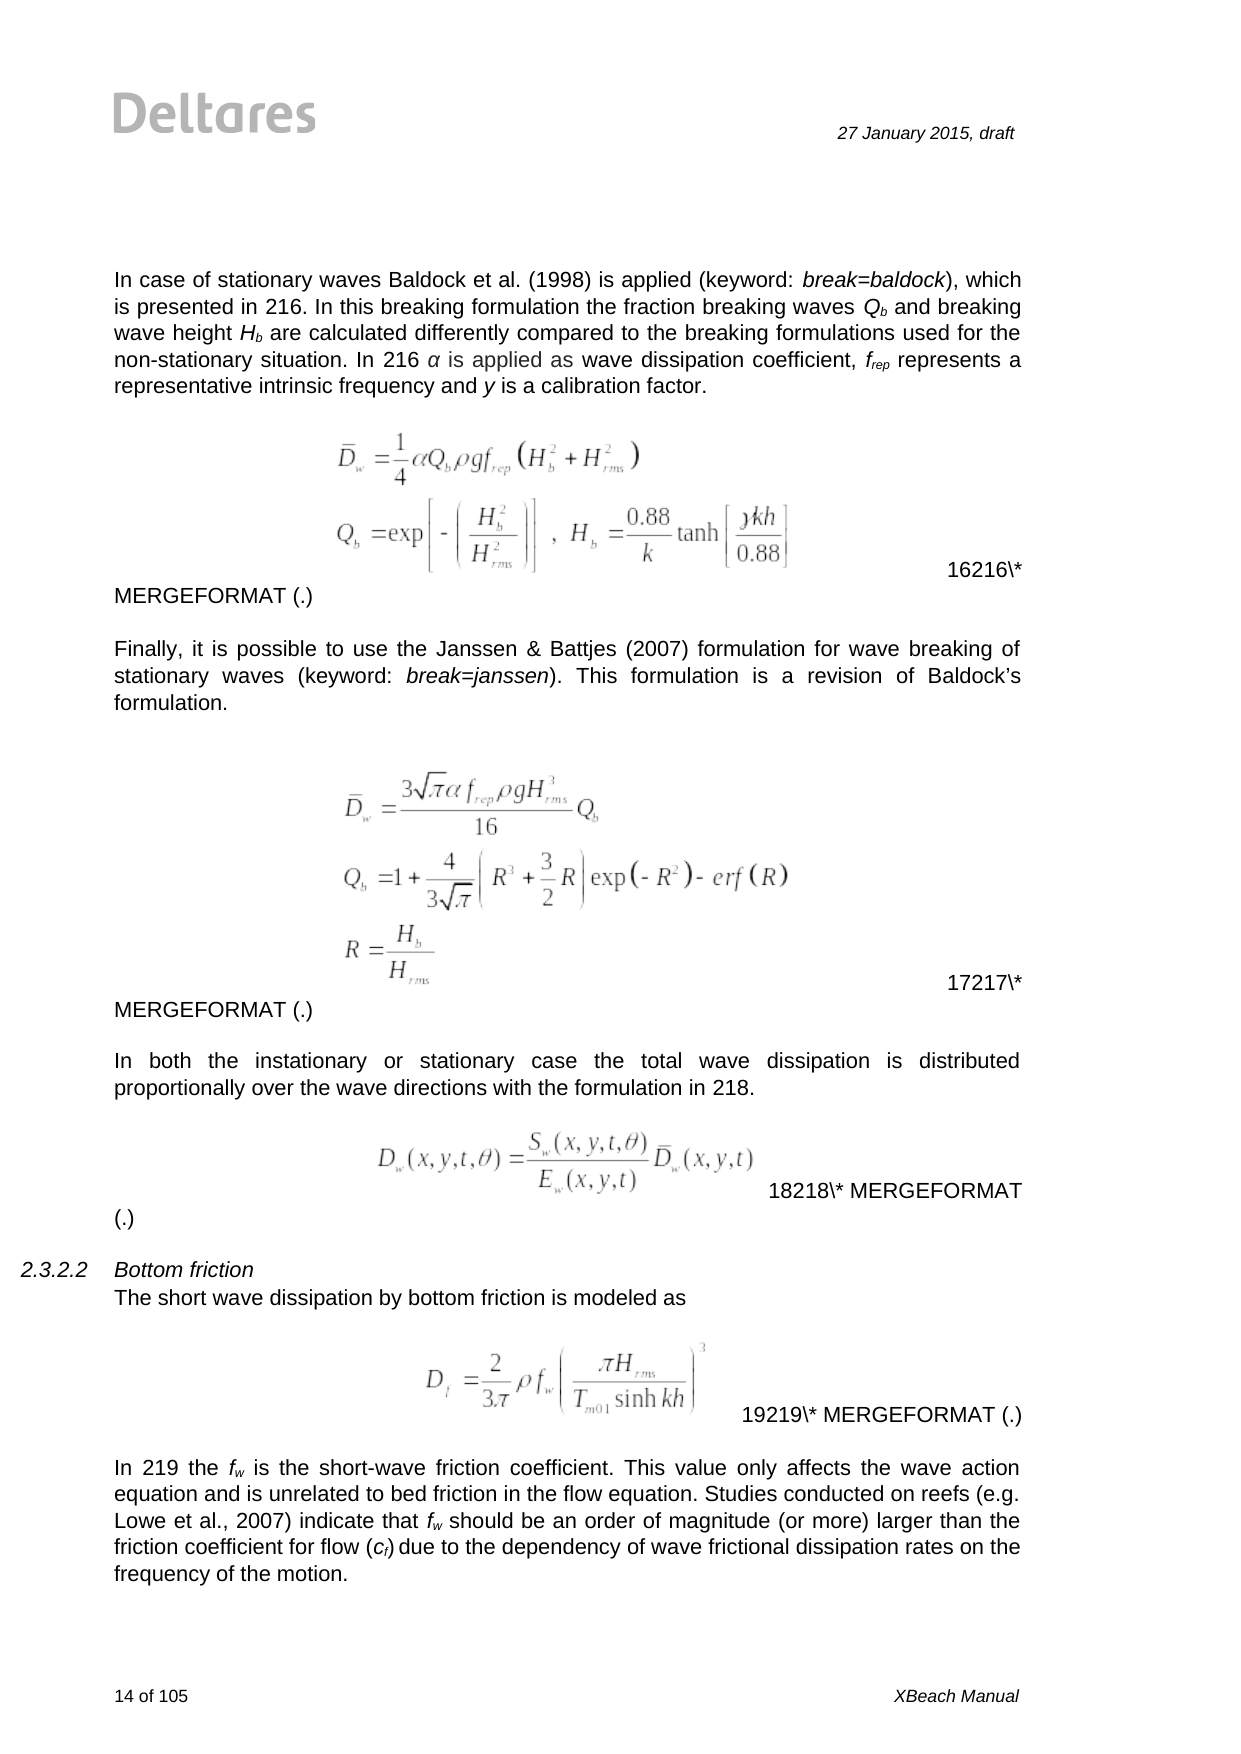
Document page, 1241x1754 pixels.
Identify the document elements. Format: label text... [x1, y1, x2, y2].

text In both the instationary or stationary case the total wave dissipation is distributed proportionally over the wave directions with the formulation in . [114, 1047, 1022, 1100]
text The short wave dissipation by bottom friction is modeled as [114, 1283, 1022, 1310]
text In case of stationary waves Baldock et al. (1998) is applied (keyword: break=baldock), which is presented in . In this breaking formulation the fraction breaking waves Qb and breaking wave height Hb are calculated differently compared to the breaking formulations used for the non-stationary situation. In α is applied as wave dissipation coefficient, frep represents a representative intrinsic frequency and y is a calibration factor. [114, 266, 1022, 399]
picture [113, 75, 315, 133]
subtitle Bottom friction [87, 1257, 1022, 1283]
text Finally, it is possible to use the Janssen & Battjes (2007) formulation for wave breaking of stationary waves (keyword: break=janssen). This formulation is a revision of Baldock’s formulation. [114, 635, 1022, 715]
text In the fw is the short-wave friction coefficient. This value only affects the wave action equation and is unrelated to bed friction in the flow equation. Studies conducted on reefs (e.g. Lowe et al., 2007) indicate that fw should be an order of magnitude (or more) larger than the friction coefficient for flow (cf) due to the dependency of wave frictional dissipation rates on the frequency of the motion. [114, 1453, 1022, 1586]
